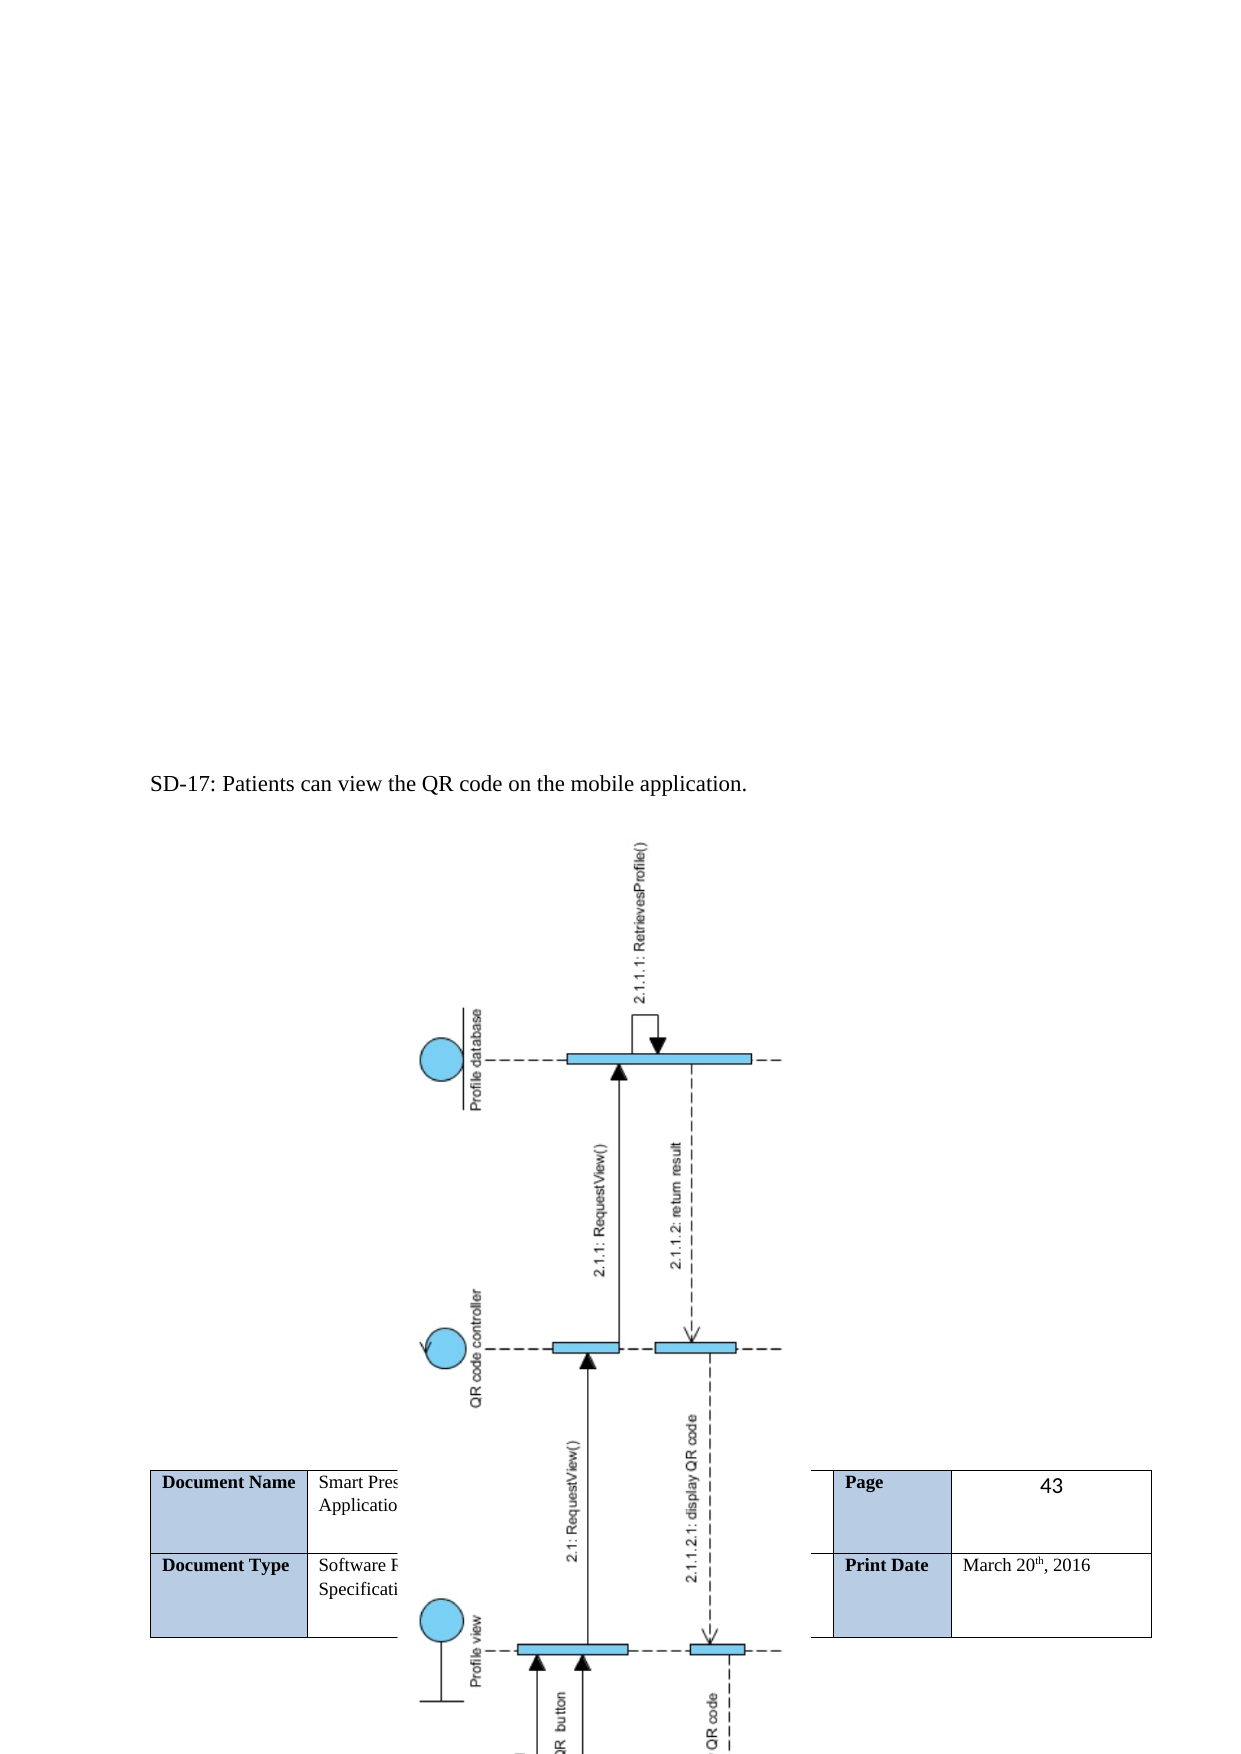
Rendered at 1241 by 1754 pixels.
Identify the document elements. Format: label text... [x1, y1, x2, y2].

picture [398, 829, 811, 1754]
text SD-17: Patients can view the QR code on the mobile application. [150, 770, 1090, 797]
